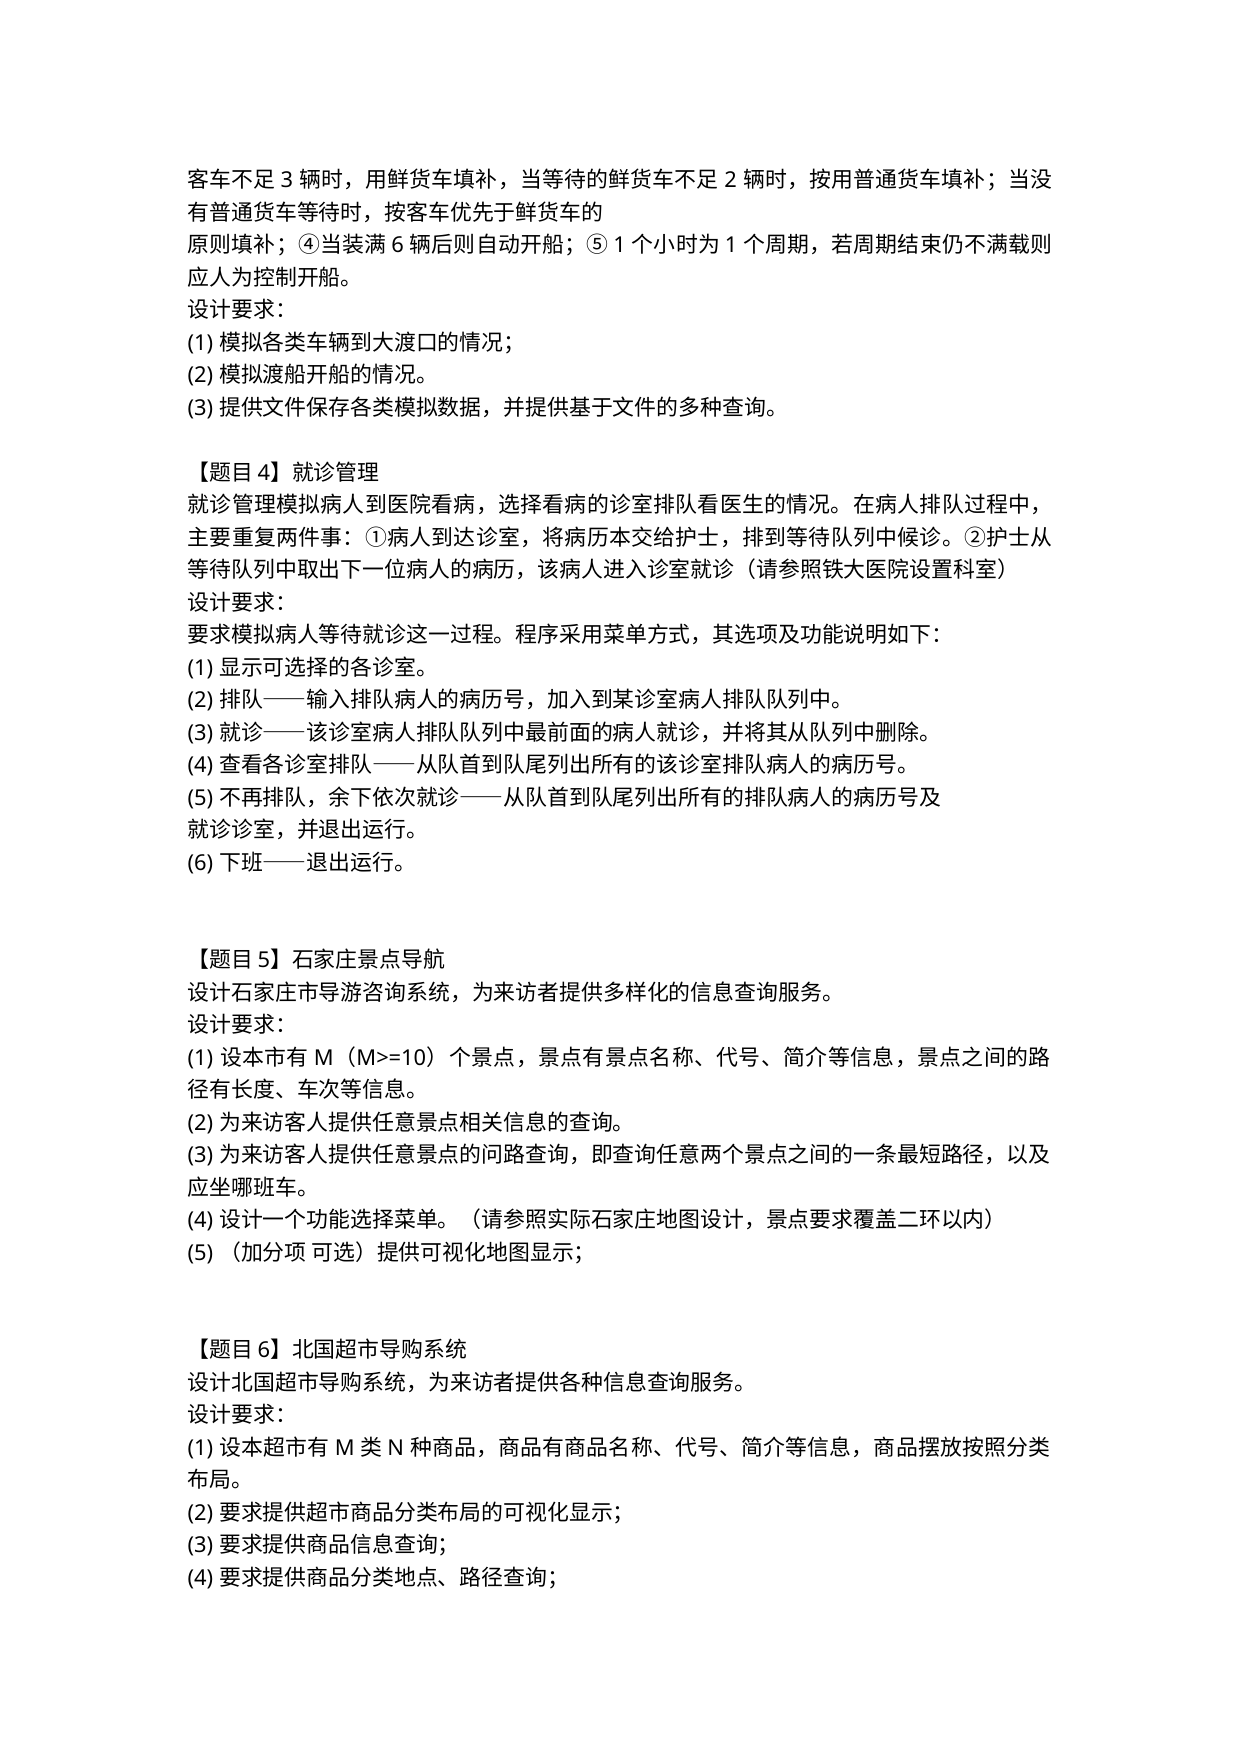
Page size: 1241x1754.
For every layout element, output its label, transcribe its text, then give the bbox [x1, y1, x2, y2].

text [187, 162, 1053, 227]
text (3) 为来访客人提供任意景点的问路查询，即查询任意两个景点之间的一条最短路径，以及应坐哪班车。 [187, 1137, 1053, 1202]
text (3) 提供文件保存各类模拟数据，并提供基于文件的多种查询。 [187, 389, 1053, 422]
text 设计要求： [187, 1397, 1053, 1429]
text 设计要求： [187, 292, 1053, 324]
text (4) 要求提供商品分类地点、路径查询； [187, 1559, 1053, 1592]
text (5) （加分项 可选）提供可视化地图显示； [187, 1234, 1053, 1267]
text (4) 设计一个功能选择菜单。（请参照实际石家庄地图设计，景点要求覆盖二环以内） [187, 1202, 1053, 1234]
text 要求模拟病人等待就诊这一过程。程序采用菜单方式，其选项及功能说明如下： [187, 617, 1053, 649]
text (2) 要求提供超市商品分类布局的可视化显示； [187, 1494, 1053, 1527]
text 设计要求： [187, 584, 1053, 617]
text 原则填补；④当装满6 辆后则自动开船；⑤1 个小时为1 个周期，若周期结束仍不满载则应人为控制开船。 [187, 227, 1053, 292]
text (2) 排队——输入排队病人的病历号，加入到某诊室病人排队队列中。 [187, 682, 1053, 714]
text 【题目4】就诊管理 [187, 454, 1053, 487]
text 设计要求： [187, 1007, 1053, 1039]
text (1) 设本超市有M 类N 种商品，商品有商品名称、代号、简介等信息，商品摆放按照分类布局。 [187, 1429, 1053, 1494]
text (5) 不再排队，余下依次就诊——从队首到队尾列出所有的排队病人的病历号及 [187, 779, 1053, 812]
text 【题目5】石家庄景点导航 [187, 942, 1053, 974]
text 【题目6】北国超市导购系统 [187, 1332, 1053, 1364]
text (2) 为来访客人提供任意景点相关信息的查询。 [187, 1104, 1053, 1137]
text (1) 设本市有M（M>=10）个景点，景点有景点名称、代号、简介等信息，景点之间的路径有长度、车次等信息。 [187, 1039, 1053, 1104]
text (3) 要求提供商品信息查询； [187, 1527, 1053, 1559]
text 就诊诊室，并退出运行。 [187, 812, 1053, 844]
text (1) 显示可选择的各诊室。 [187, 649, 1053, 682]
text (2) 模拟渡船开船的情况。 [187, 357, 1053, 389]
text 就诊管理模拟病人到医院看病，选择看病的诊室排队看医生的情况。在病人排队过程中，主要重复两件事：①病人到达诊室，将病历本交给护士，排到等待队列中候诊。②护士从等待队列中取出下一位病人的病历，该病人进入诊室就诊（请参照铁大医院设置科室） [187, 487, 1053, 584]
text (4) 查看各诊室排队——从队首到队尾列出所有的该诊室排队病人的病历号。 [187, 747, 1053, 779]
text (3) 就诊——该诊室病人排队队列中最前面的病人就诊，并将其从队列中删除。 [187, 714, 1053, 747]
text 设计北国超市导购系统，为来访者提供各种信息查询服务。 [187, 1364, 1053, 1397]
text 设计石家庄市导游咨询系统，为来访者提供多样化的信息查询服务。 [187, 974, 1053, 1007]
text (1) 模拟各类车辆到大渡口的情况； [187, 324, 1053, 357]
text (6) 下班——退出运行。 [187, 844, 1053, 877]
